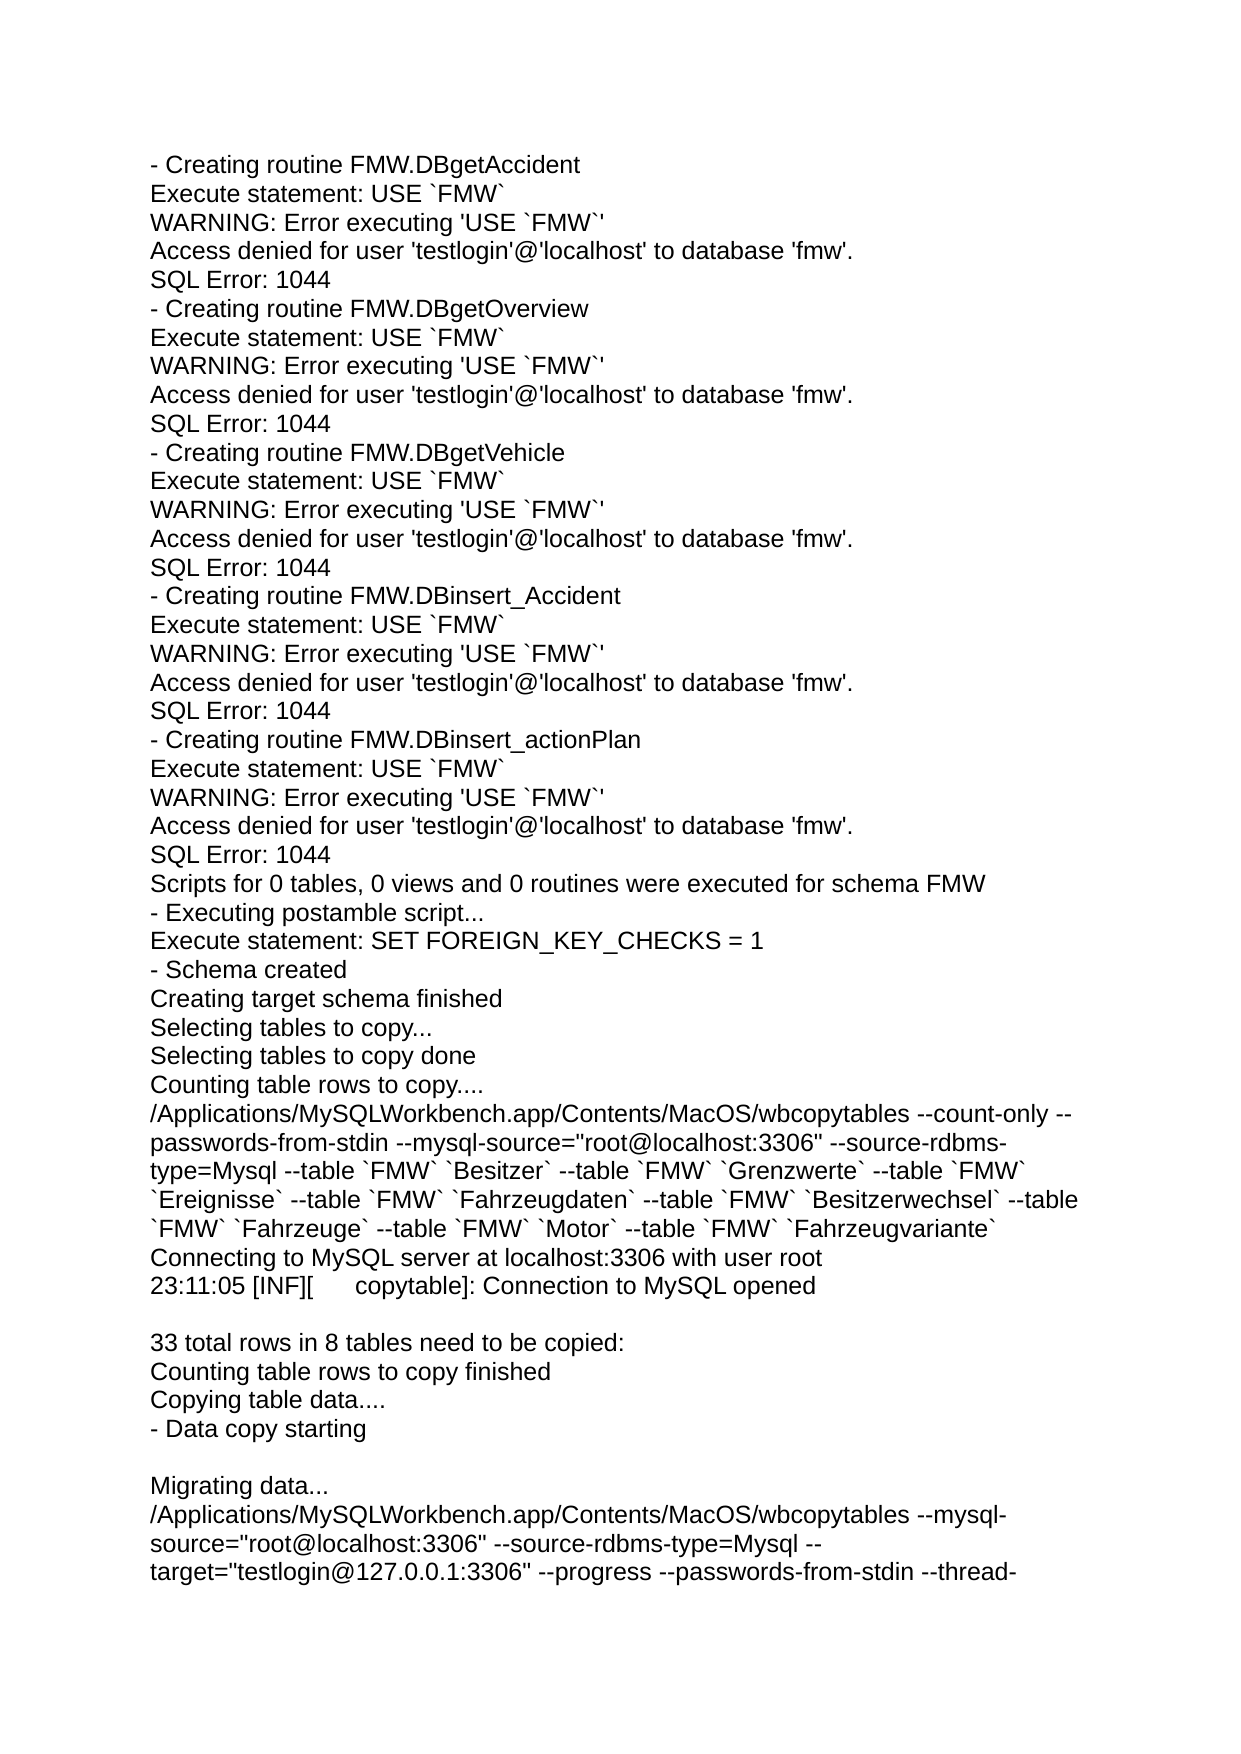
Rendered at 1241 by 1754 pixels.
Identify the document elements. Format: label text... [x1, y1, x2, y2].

text Access denied for user 'testlogin'@'localhost' to database 'fmw'. [150, 667, 1090, 696]
text Access denied for user 'testlogin'@'localhost' to database 'fmw'. [150, 380, 1090, 409]
text Execute statement: USE `FMW` [150, 466, 1090, 495]
text Creating target schema finished [150, 984, 1090, 1012]
text WARNING: Error executing 'USE `FMW`' [150, 782, 1090, 811]
text Counting table rows to copy finished [150, 1357, 1090, 1386]
text Copying table data.... [150, 1386, 1090, 1415]
text Execute statement: USE `FMW` [150, 610, 1090, 639]
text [150, 236, 1090, 265]
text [150, 1501, 1090, 1587]
text WARNING: Error executing 'USE `FMW`' [150, 351, 1090, 380]
text - Creating routine FMW.DBgetOverview [150, 294, 1090, 322]
text Access denied for user 'testlogin'@'localhost' to database 'fmw'. [150, 524, 1090, 552]
text 33 total rows in 8 tables need to be copied: [150, 1329, 1090, 1357]
text - Data copy starting [150, 1415, 1090, 1444]
text SQL Error: 1044 [150, 265, 1090, 294]
text Connecting to MySQL server at localhost:3306 with user root [150, 1242, 1090, 1271]
text - Executing postamble script... [150, 897, 1090, 926]
text WARNING: Error executing 'USE `FMW`' [150, 495, 1090, 524]
text - Schema created [150, 955, 1090, 984]
text Selecting tables to copy... [150, 1012, 1090, 1041]
text Execute statement: USE `FMW` [150, 754, 1090, 782]
text /Applications/MySQLWorkbench.app/Contents/MacOS/wbcopytables --count-only --passwords-from-stdin --mysql-source="root@localhost:3306" --source-rdbms-type=Mysql --table `FMW` `Besitzer` --table `FMW` `Grenzwerte` --table `FMW` `Ereignisse` --table `FMW` `Fahrzeugdaten` --table `FMW` `Besitzerwechsel` --table `FMW` `Fahrzeuge` --table `FMW` `Motor` --table `FMW` `Fahrzeugvariante` [150, 1099, 1090, 1242]
text - Creating routine FMW.DBgetVehicle [150, 437, 1090, 466]
text 23:11:05 [INF][ copytable]: Connection to MySQL opened [150, 1271, 1090, 1300]
text SQL Error: 1044 [150, 696, 1090, 725]
text Execute statement: SET FOREIGN_KEY_CHECKS = 1 [150, 926, 1090, 955]
text Execute statement: USE `FMW` [150, 179, 1090, 207]
text SQL Error: 1044 [150, 409, 1090, 437]
text Counting table rows to copy.... [150, 1070, 1090, 1099]
text Execute statement: USE `FMW` [150, 322, 1090, 351]
text - Creating routine FMW.DBgetAccident [150, 150, 1090, 179]
text SQL Error: 1044 [150, 552, 1090, 581]
text Selecting tables to copy done [150, 1041, 1090, 1070]
text WARNING: Error executing 'USE `FMW`' [150, 639, 1090, 667]
text WARNING: Error executing 'USE `FMW`' [150, 207, 1090, 236]
text SQL Error: 1044 [150, 840, 1090, 869]
text Migrating data... [150, 1472, 1090, 1501]
text - Creating routine FMW.DBinsert_actionPlan [150, 725, 1090, 754]
text Access denied for user 'testlogin'@'localhost' to database 'fmw'. [150, 811, 1090, 840]
text - Creating routine FMW.DBinsert_Accident [150, 581, 1090, 610]
text Scripts for 0 tables, 0 views and 0 routines were executed for schema FMW [150, 869, 1090, 897]
